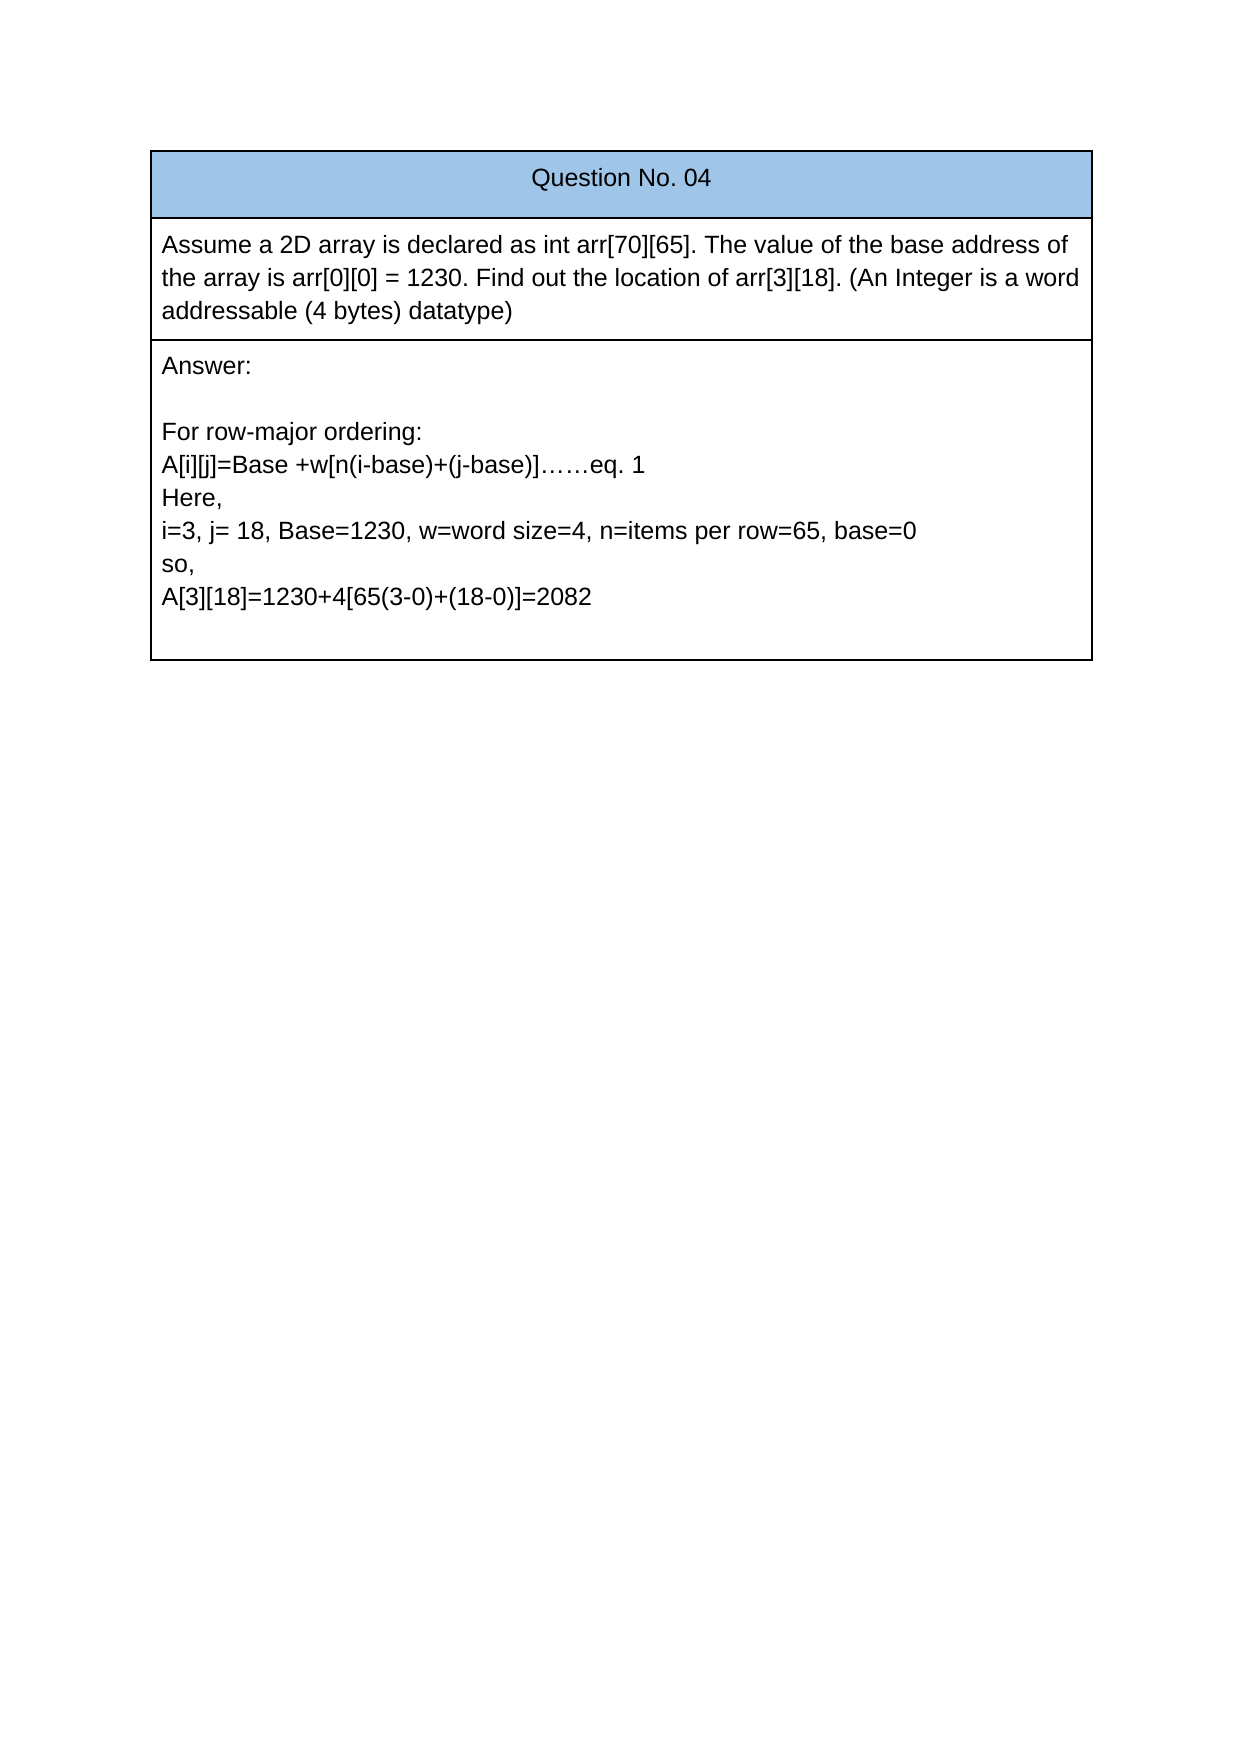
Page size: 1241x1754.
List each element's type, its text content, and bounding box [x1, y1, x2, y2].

table_cell Assume a 2D array is declared as int arr[70][65]. The value of the base address of the array is arr[0][0] = 1230. Find out the location of arr[3][18]. (An Integer is a word addressable (4 bytes) datatype) [152, 219, 1091, 339]
table_header Question No. 04 [152, 152, 1091, 217]
table_cell Answer: For row-major ordering: A[i][j]=Base +w[n(i-base)+(j-base)]……eq. 1 Here, i=3, j= 18, Base=1230, w=word size=4, n=items per row=65, base=0 so, A[3][18]=1230+4[65(3-0)+(18-0)]=2082 [152, 341, 1091, 659]
